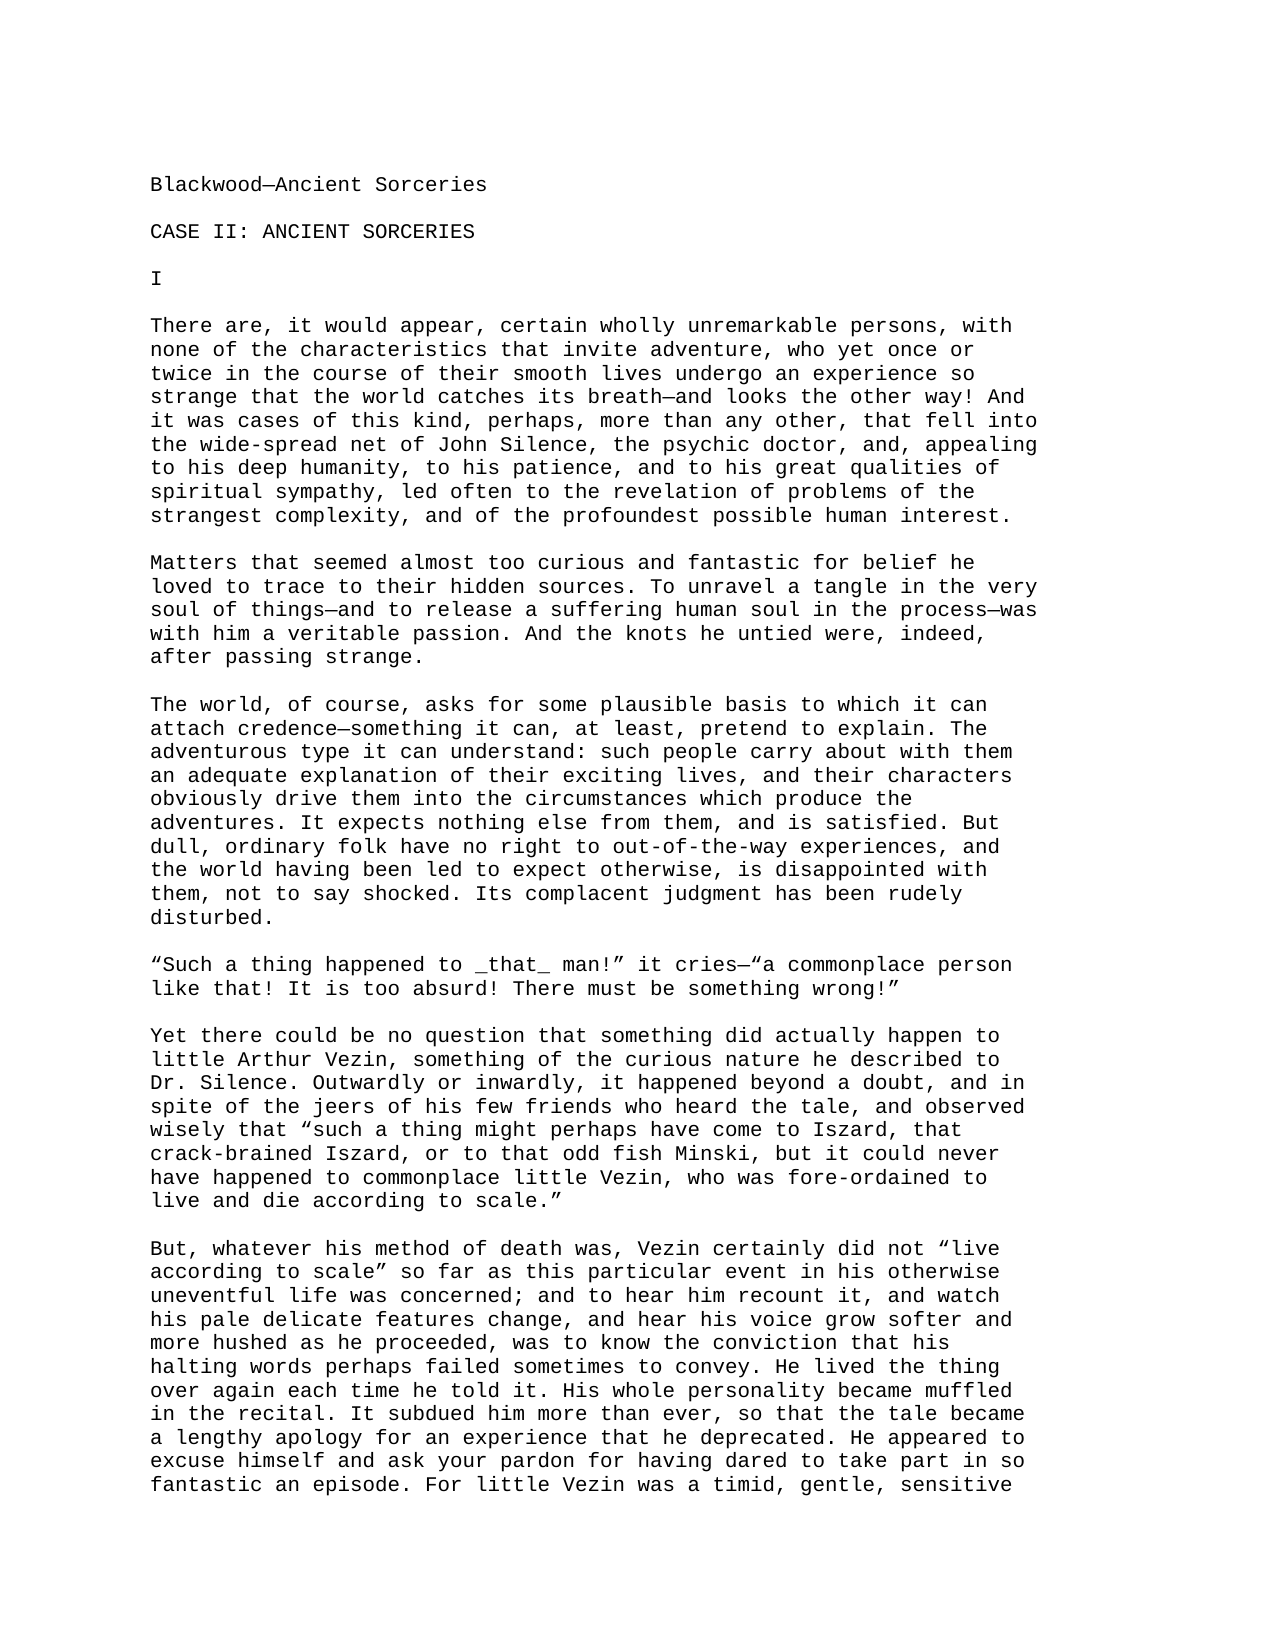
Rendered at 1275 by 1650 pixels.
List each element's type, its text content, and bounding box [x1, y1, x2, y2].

text spiritual sympathy, led often to the revelation of problems of the [150, 481, 1125, 505]
text Matters that seemed almost too curious and fantastic for belief he [150, 552, 1125, 576]
text soul of things—and to release a suffering human soul in the process—was [150, 599, 1125, 623]
text like that! It is too absurd! There must be something wrong!” [150, 978, 1125, 1001]
text the world having been led to expect otherwise, is disappointed with [150, 859, 1125, 883]
text But, whatever his method of death was, Vezin certainly did not “live [150, 1238, 1125, 1261]
text have happened to commonplace little Vezin, who was fore-ordained to [150, 1167, 1125, 1190]
text in the recital. It subdued him more than ever, so that the tale became [150, 1403, 1125, 1427]
text a lengthy apology for an experience that he deprecated. He appeared to [150, 1427, 1125, 1451]
text adventures. It expects nothing else from them, and is satisfied. But [150, 812, 1125, 836]
text fantastic an episode. For little Vezin was a timid, gentle, sensitive [150, 1474, 1125, 1498]
text Blackwood—Ancient Sorceries [150, 174, 1125, 197]
text an adequate explanation of their exciting lives, and their characters [150, 765, 1125, 788]
text it was cases of this kind, perhaps, more than any other, that fell into [150, 410, 1125, 434]
text after passing strange. [150, 647, 1125, 670]
text excuse himself and ask your pardon for having dared to take part in so [150, 1451, 1125, 1474]
text There are, it would appear, certain wholly unremarkable persons, with [150, 316, 1125, 339]
text CASE II: ANCIENT SORCERIES [150, 221, 1125, 244]
text with him a veritable passion. And the knots he untied were, indeed, [150, 623, 1125, 647]
text halting words perhaps failed sometimes to convey. He lived the thing [150, 1356, 1125, 1379]
text none of the characteristics that invite adventure, who yet once or [150, 339, 1125, 363]
text little Arthur Vezin, something of the curious nature he described to [150, 1048, 1125, 1072]
text more hushed as he proceeded, was to know the conviction that his [150, 1332, 1125, 1356]
text strange that the world catches its breath—and looks the other way! And [150, 386, 1125, 410]
text his pale delicate features change, and hear his voice grow softer and [150, 1309, 1125, 1332]
text Yet there could be no question that something did actually happen to [150, 1025, 1125, 1048]
text adventurous type it can understand: such people carry about with them [150, 741, 1125, 765]
text to his deep humanity, to his patience, and to his great qualities of [150, 457, 1125, 481]
text the wide-spread net of John Silence, the psychic doctor, and, appealing [150, 434, 1125, 457]
text “Such a thing happened to _that_ man!” it cries—“a commonplace person [150, 954, 1125, 978]
text spite of the jeers of his few friends who heard the tale, and observed [150, 1096, 1125, 1119]
text Dr. Silence. Outwardly or inwardly, it happened beyond a doubt, and in [150, 1072, 1125, 1096]
text live and die according to scale.” [150, 1190, 1125, 1214]
text them, not to say shocked. Its complacent judgment has been rudely [150, 883, 1125, 907]
text loved to trace to their hidden sources. To unravel a tangle in the very [150, 576, 1125, 599]
text over again each time he told it. His whole personality became muffled [150, 1379, 1125, 1403]
text dull, ordinary folk have no right to out-of-the-way experiences, and [150, 836, 1125, 859]
text obviously drive them into the circumstances which produce the [150, 788, 1125, 812]
text twice in the course of their smooth lives undergo an experience so [150, 363, 1125, 386]
text wisely that “such a thing might perhaps have come to Iszard, that [150, 1119, 1125, 1143]
text strangest complexity, and of the profoundest possible human interest. [150, 505, 1125, 528]
text The world, of course, asks for some plausible basis to which it can [150, 694, 1125, 717]
text uneventful life was concerned; and to hear him recount it, and watch [150, 1285, 1125, 1309]
text disturbed. [150, 907, 1125, 930]
text I [150, 268, 1125, 292]
text attach credence—something it can, at least, pretend to explain. The [150, 717, 1125, 741]
text crack-brained Iszard, or to that odd fish Minski, but it could never [150, 1143, 1125, 1167]
text according to scale” so far as this particular event in his otherwise [150, 1261, 1125, 1285]
